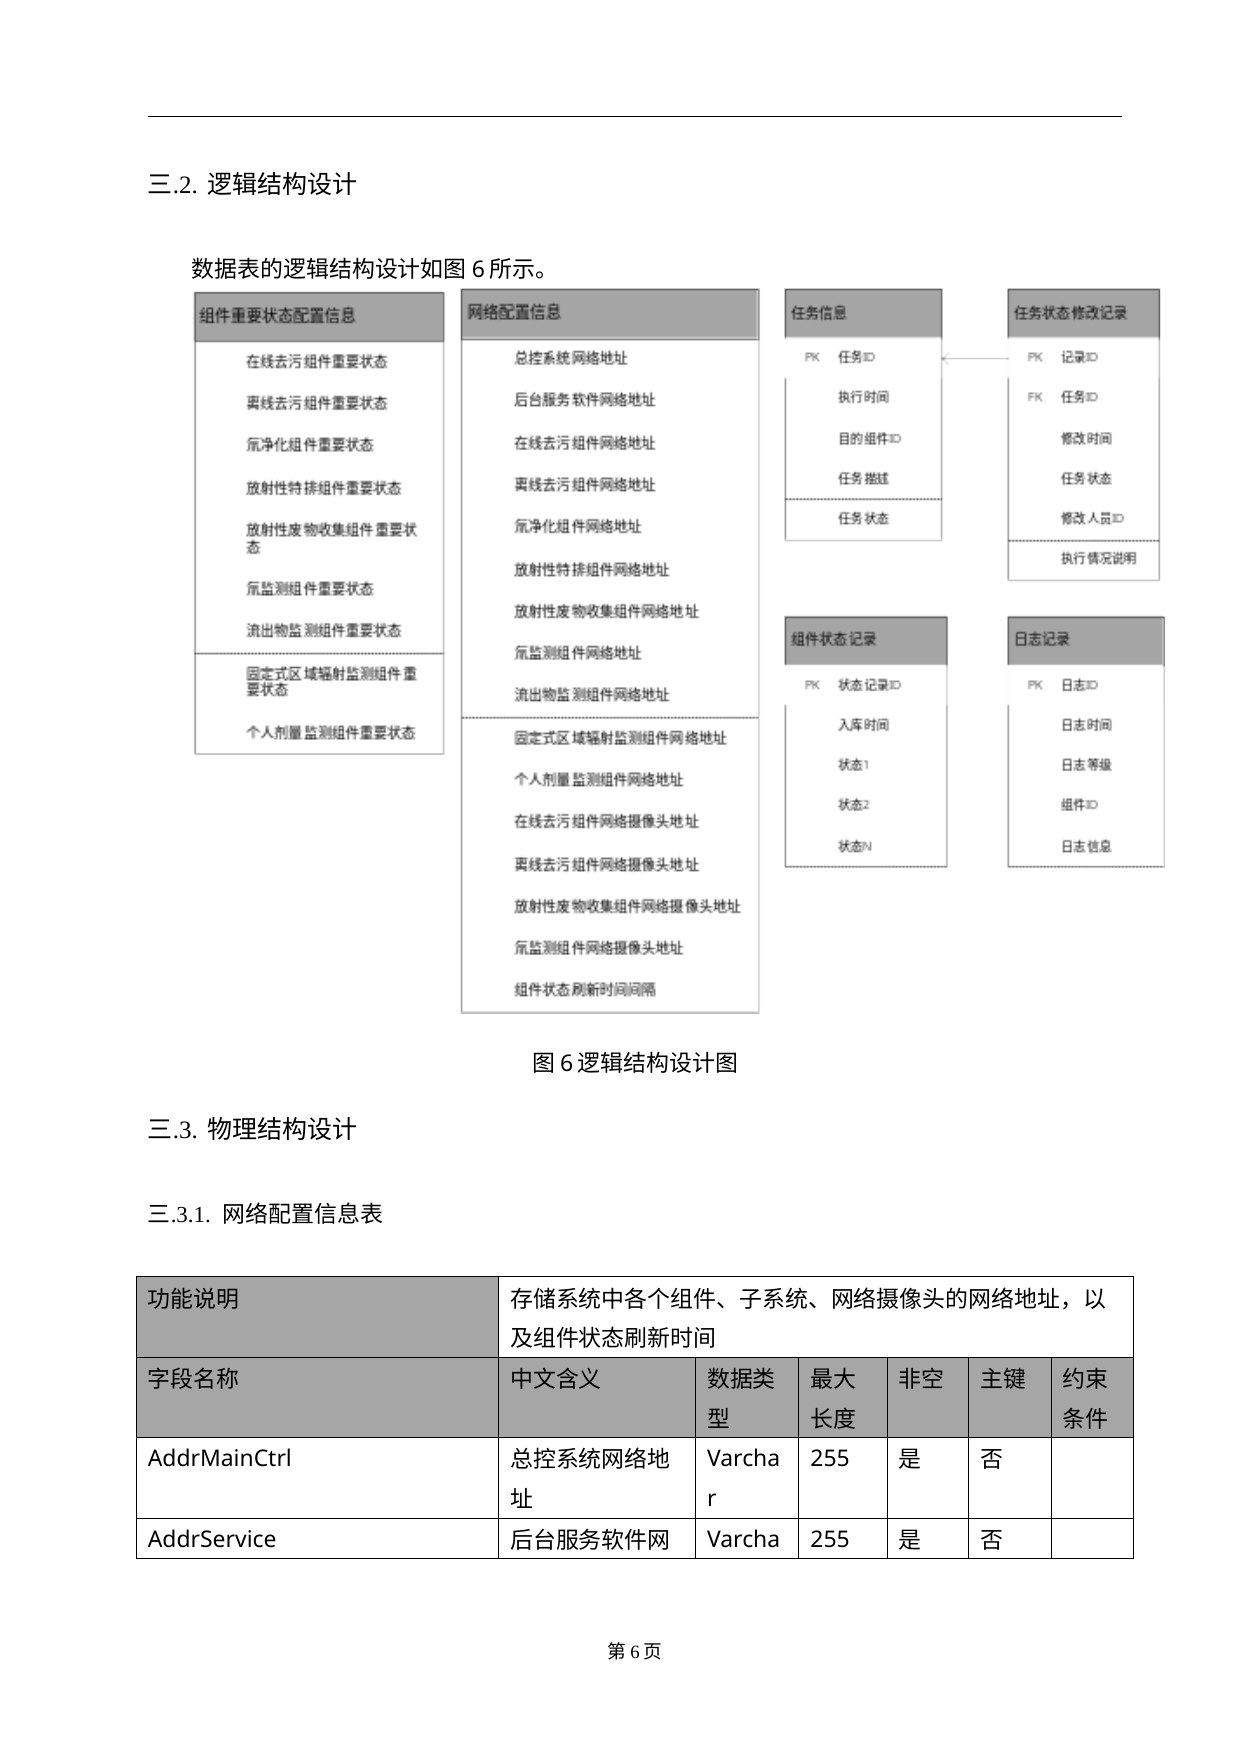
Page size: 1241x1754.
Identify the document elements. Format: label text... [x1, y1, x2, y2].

table_cell [1052, 1519, 1133, 1558]
table_cell 总控系统网络地址 [499, 1438, 695, 1517]
table_cell 约束条件 [1052, 1358, 1133, 1437]
table_cell 字段名称 [137, 1358, 498, 1437]
table_cell 255 [799, 1519, 887, 1558]
table_cell 数据类型 [696, 1358, 798, 1437]
table_cell AddrMainCtrl [137, 1438, 498, 1517]
table_cell Varchar [696, 1519, 798, 1558]
table_cell AddrService [137, 1519, 498, 1558]
subtitle 网络配置信息表 [148, 1193, 1122, 1233]
table_cell 最大长度 [799, 1358, 887, 1437]
table_cell 255 [799, 1438, 887, 1517]
table_cell [1052, 1438, 1133, 1517]
table_cell 中文含义 [499, 1358, 695, 1437]
table_cell 否 [969, 1438, 1051, 1517]
text 数据表的逻辑结构设计如图 6所示。 [148, 247, 1122, 287]
table_cell Varchar [696, 1438, 798, 1517]
table_cell 后台服务软件网络地址 [499, 1519, 695, 1558]
table_header 功能说明 [137, 1277, 498, 1357]
subtitle 逻辑结构设计 [148, 163, 1122, 202]
table_cell 否 [969, 1519, 1051, 1558]
text 图 6逻辑结构设计图 [148, 287, 1122, 1081]
table_cell 是 [888, 1438, 968, 1517]
subtitle 物理结构设计 [148, 1108, 1122, 1148]
table_cell 主键 [969, 1358, 1051, 1437]
table_cell 非空 [888, 1358, 968, 1437]
table_cell 是 [888, 1519, 968, 1558]
table_header 存储系统中各个组件、子系统、网络摄像头的网络地址，以及组件状态刷新时间 [499, 1277, 1133, 1357]
